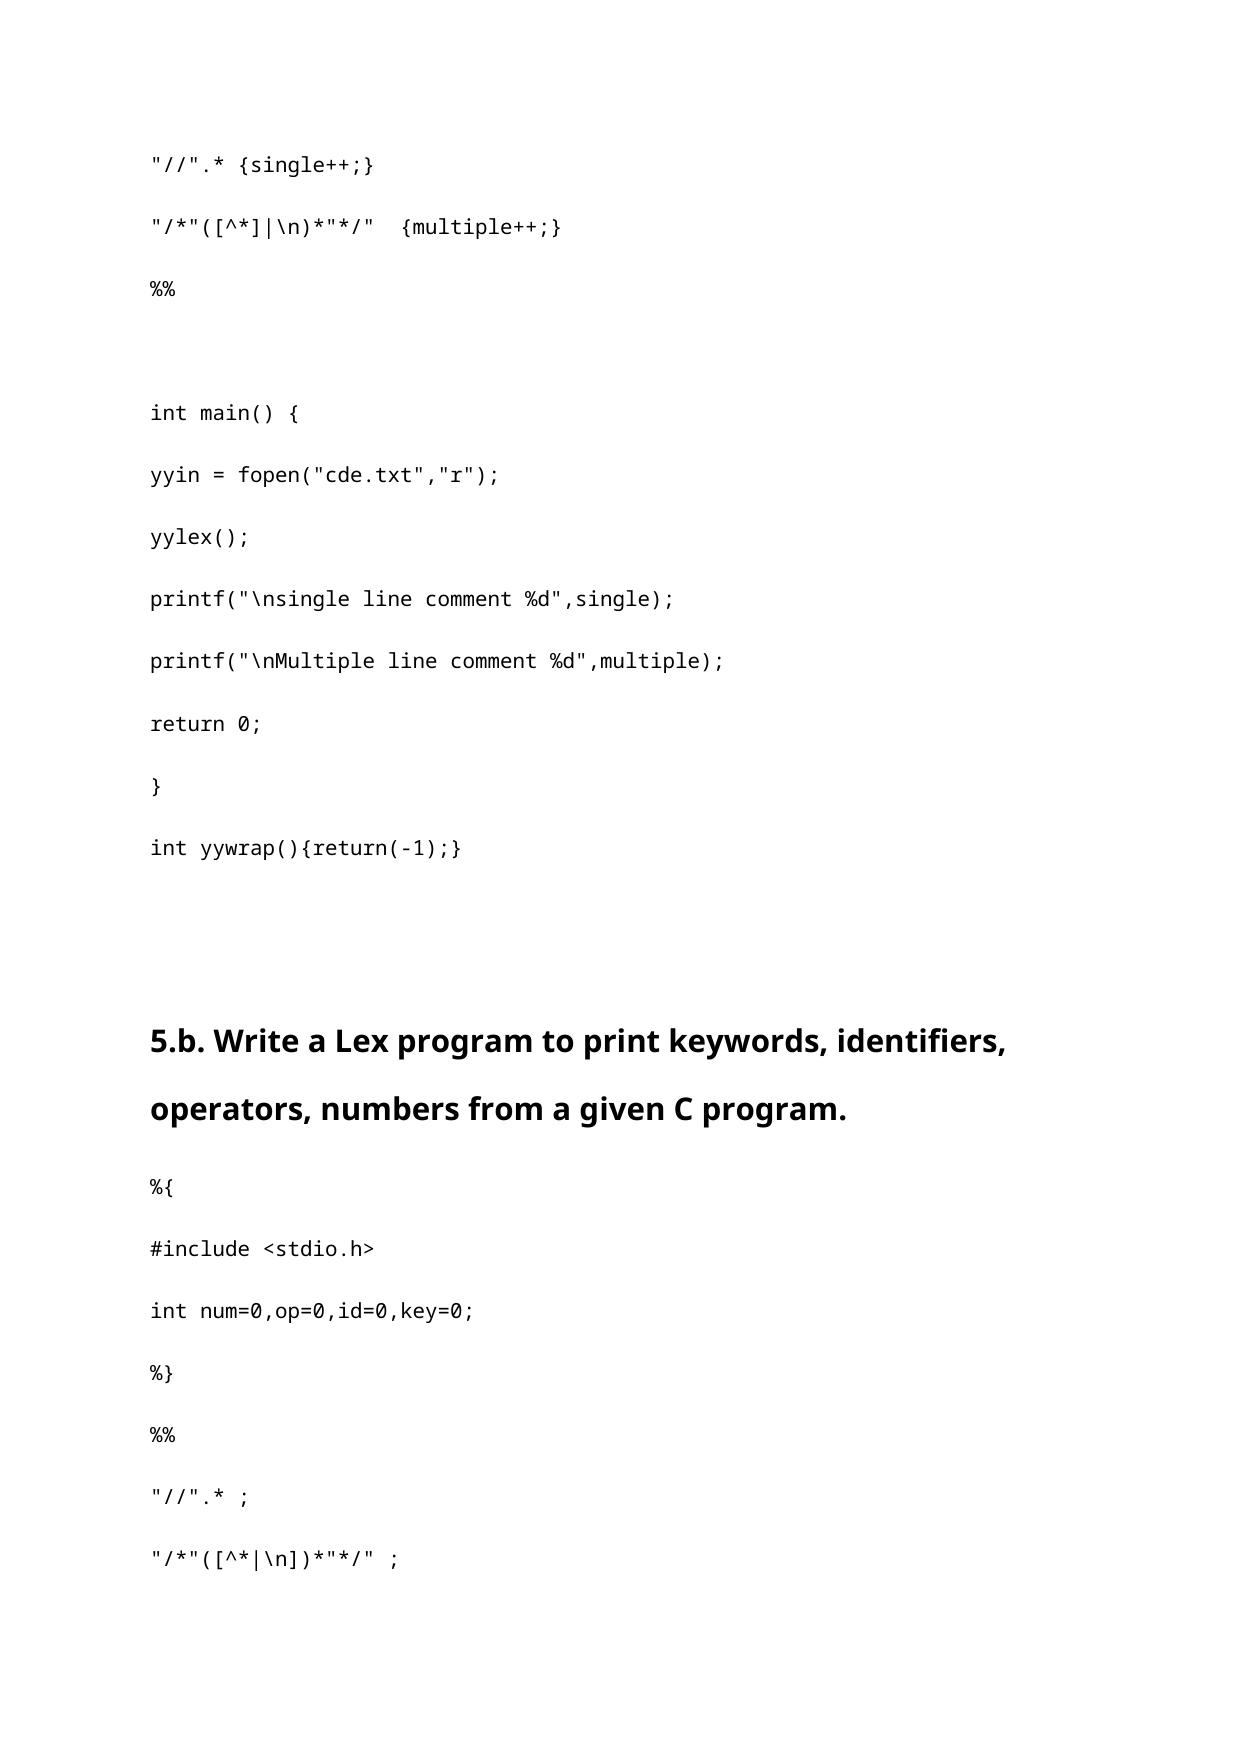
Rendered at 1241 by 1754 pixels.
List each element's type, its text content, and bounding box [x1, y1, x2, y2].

text "//".* ; [150, 1482, 1090, 1511]
text %% [150, 274, 1090, 303]
text %} [150, 1358, 1090, 1387]
text %% [150, 1420, 1090, 1449]
text "/*"([^*]|\n)*"*/" {multiple++;} [150, 212, 1090, 241]
text int main() { [150, 398, 1090, 427]
text return 0; [150, 709, 1090, 737]
text #include <stdio.h> [150, 1234, 1090, 1263]
text 5.b. Write a Lex program to print keywords, identifiers, operators, numbers from a given C program. [150, 1019, 1090, 1130]
text "/*"([^*|\n])*"*/" ; [150, 1544, 1090, 1573]
text yylex(); [150, 522, 1090, 551]
text printf("\nMultiple line comment %d",multiple); [150, 647, 1090, 675]
text } [150, 771, 1090, 799]
text "//".* {single++;} [150, 150, 1090, 178]
text printf("\nsingle line comment %d",single); [150, 584, 1090, 613]
text yyin = fopen("cde.txt","r"); [150, 460, 1090, 489]
text %{ [150, 1172, 1090, 1201]
text int num=0,op=0,id=0,key=0; [150, 1296, 1090, 1325]
text int yywrap(){return(-1);} [150, 833, 1090, 861]
